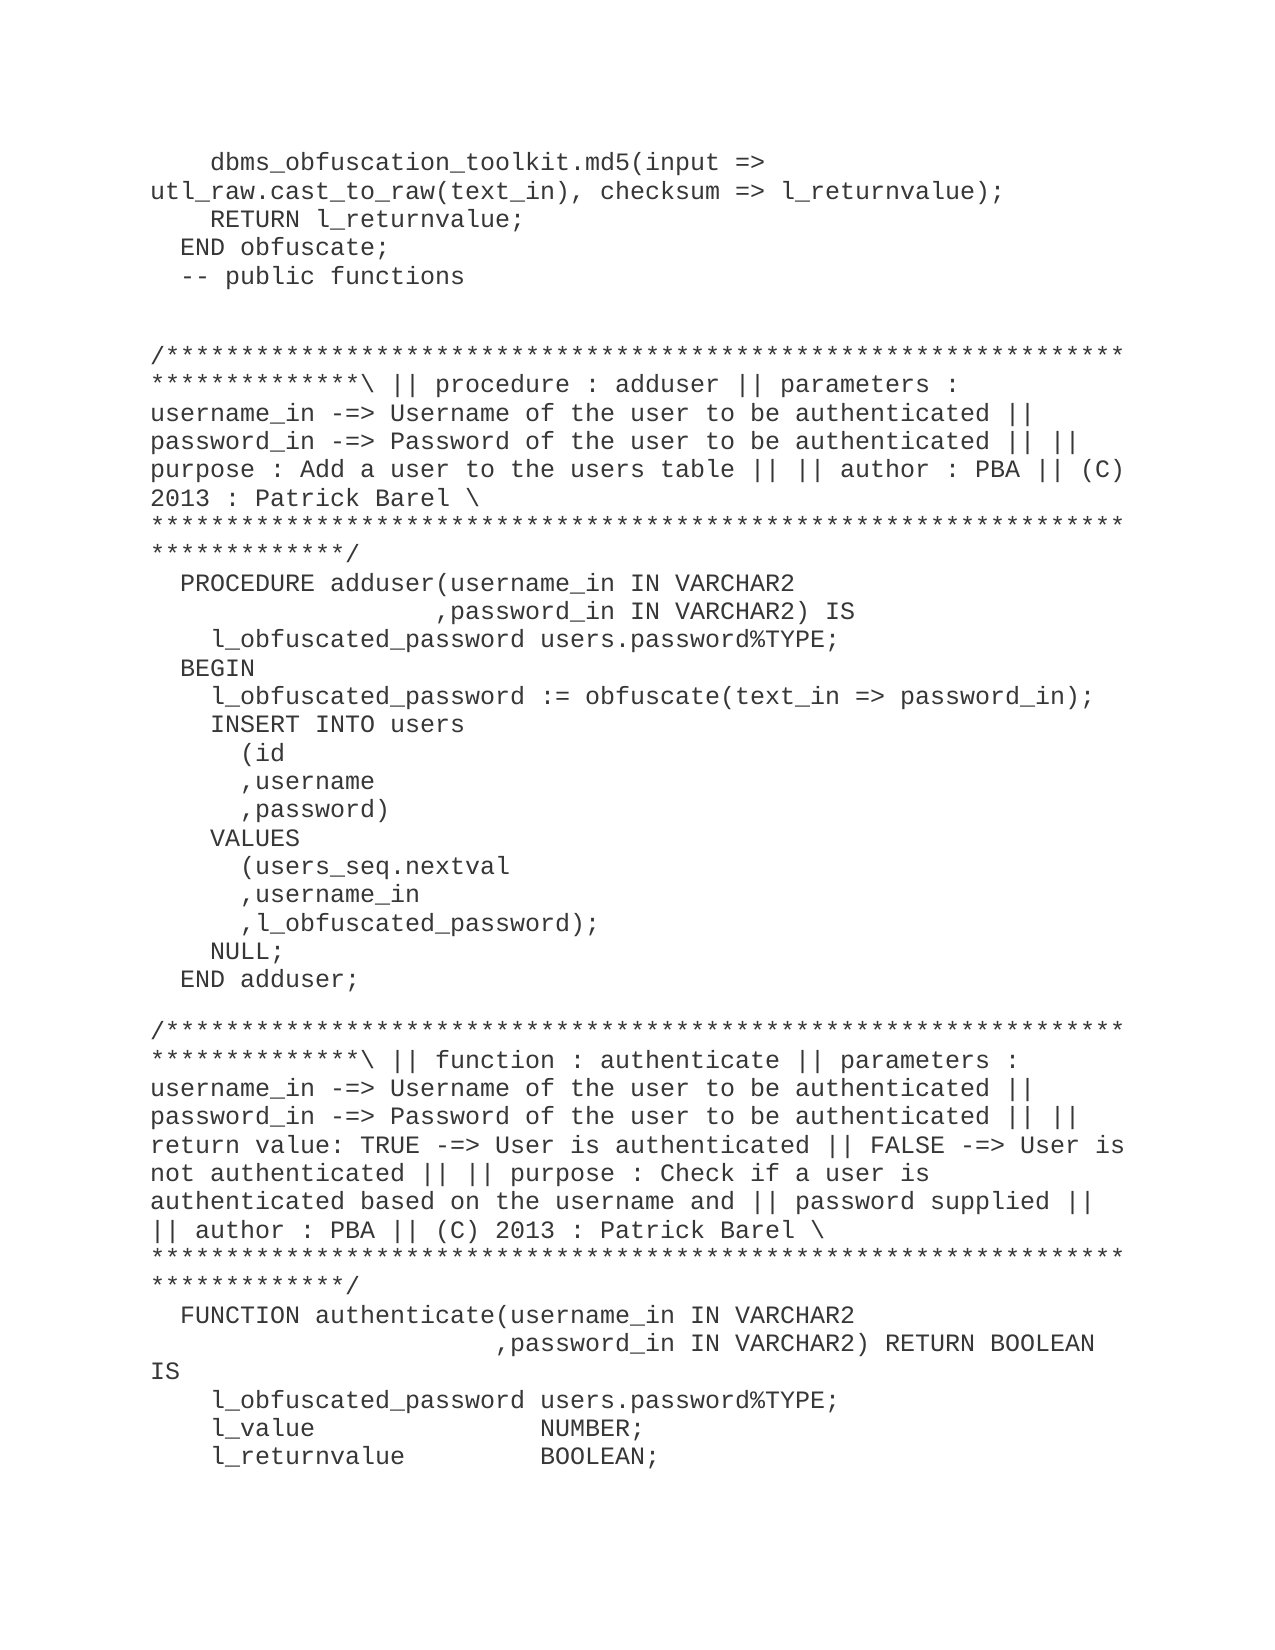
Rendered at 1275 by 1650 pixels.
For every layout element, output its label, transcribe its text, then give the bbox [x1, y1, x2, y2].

text END adduser; [150, 967, 1125, 995]
text ,password_in IN VARCHAR2) RETURN BOOLEAN IS [150, 1331, 1125, 1387]
text NULL; [150, 939, 1125, 967]
text BEGIN [150, 655, 1125, 684]
text dbms_obfuscation_toolkit.md5(input => utl_raw.cast_to_raw(text_in), checksum => l_returnvalue); [150, 150, 1125, 207]
text ,username_in [150, 882, 1125, 910]
text (id [150, 740, 1125, 769]
text l_obfuscated_password := obfuscate(text_in => password_in); [150, 684, 1125, 712]
text FUNCTION authenticate(username_in IN VARCHAR2 [150, 1302, 1125, 1331]
text l_returnvalue BOOLEAN; [150, 1444, 1125, 1472]
text ,password) [150, 797, 1125, 825]
text PROCEDURE adduser(username_in IN VARCHAR2 [150, 570, 1125, 599]
text /******************************************************************************\ || function : authenticate || parameters : username_in -=> Username of the user to be authenticated || password_in -=> Password of the user to be authenticated || || return value: TRUE -=> User is authenticated || FALSE -=> User is not authenticated || || purpose : Check if a user is authenticated based on the username and || password supplied || || author : PBA || (C) 2013 : Patrick Barel \******************************************************************************/ [150, 995, 1125, 1302]
text ,username [150, 769, 1125, 797]
text -- public functions [150, 263, 1125, 292]
text l_obfuscated_password users.password%TYPE; [150, 627, 1125, 655]
text ,l_obfuscated_password); [150, 910, 1125, 939]
text RETURN l_returnvalue; [150, 207, 1125, 235]
text INSERT INTO users [150, 712, 1125, 740]
text END obfuscate; [150, 235, 1125, 263]
text l_value NUMBER; [150, 1416, 1125, 1444]
text (users_seq.nextval [150, 854, 1125, 882]
text l_obfuscated_password users.password%TYPE; [150, 1387, 1125, 1416]
text VALUES [150, 825, 1125, 854]
text /******************************************************************************\ || procedure : adduser || parameters : username_in -=> Username of the user to be authenticated || password_in -=> Password of the user to be authenticated || || purpose : Add a user to the users table || || author : PBA || (C) 2013 : Patrick Barel \******************************************************************************/ [150, 320, 1125, 570]
text ,password_in IN VARCHAR2) IS [150, 599, 1125, 627]
